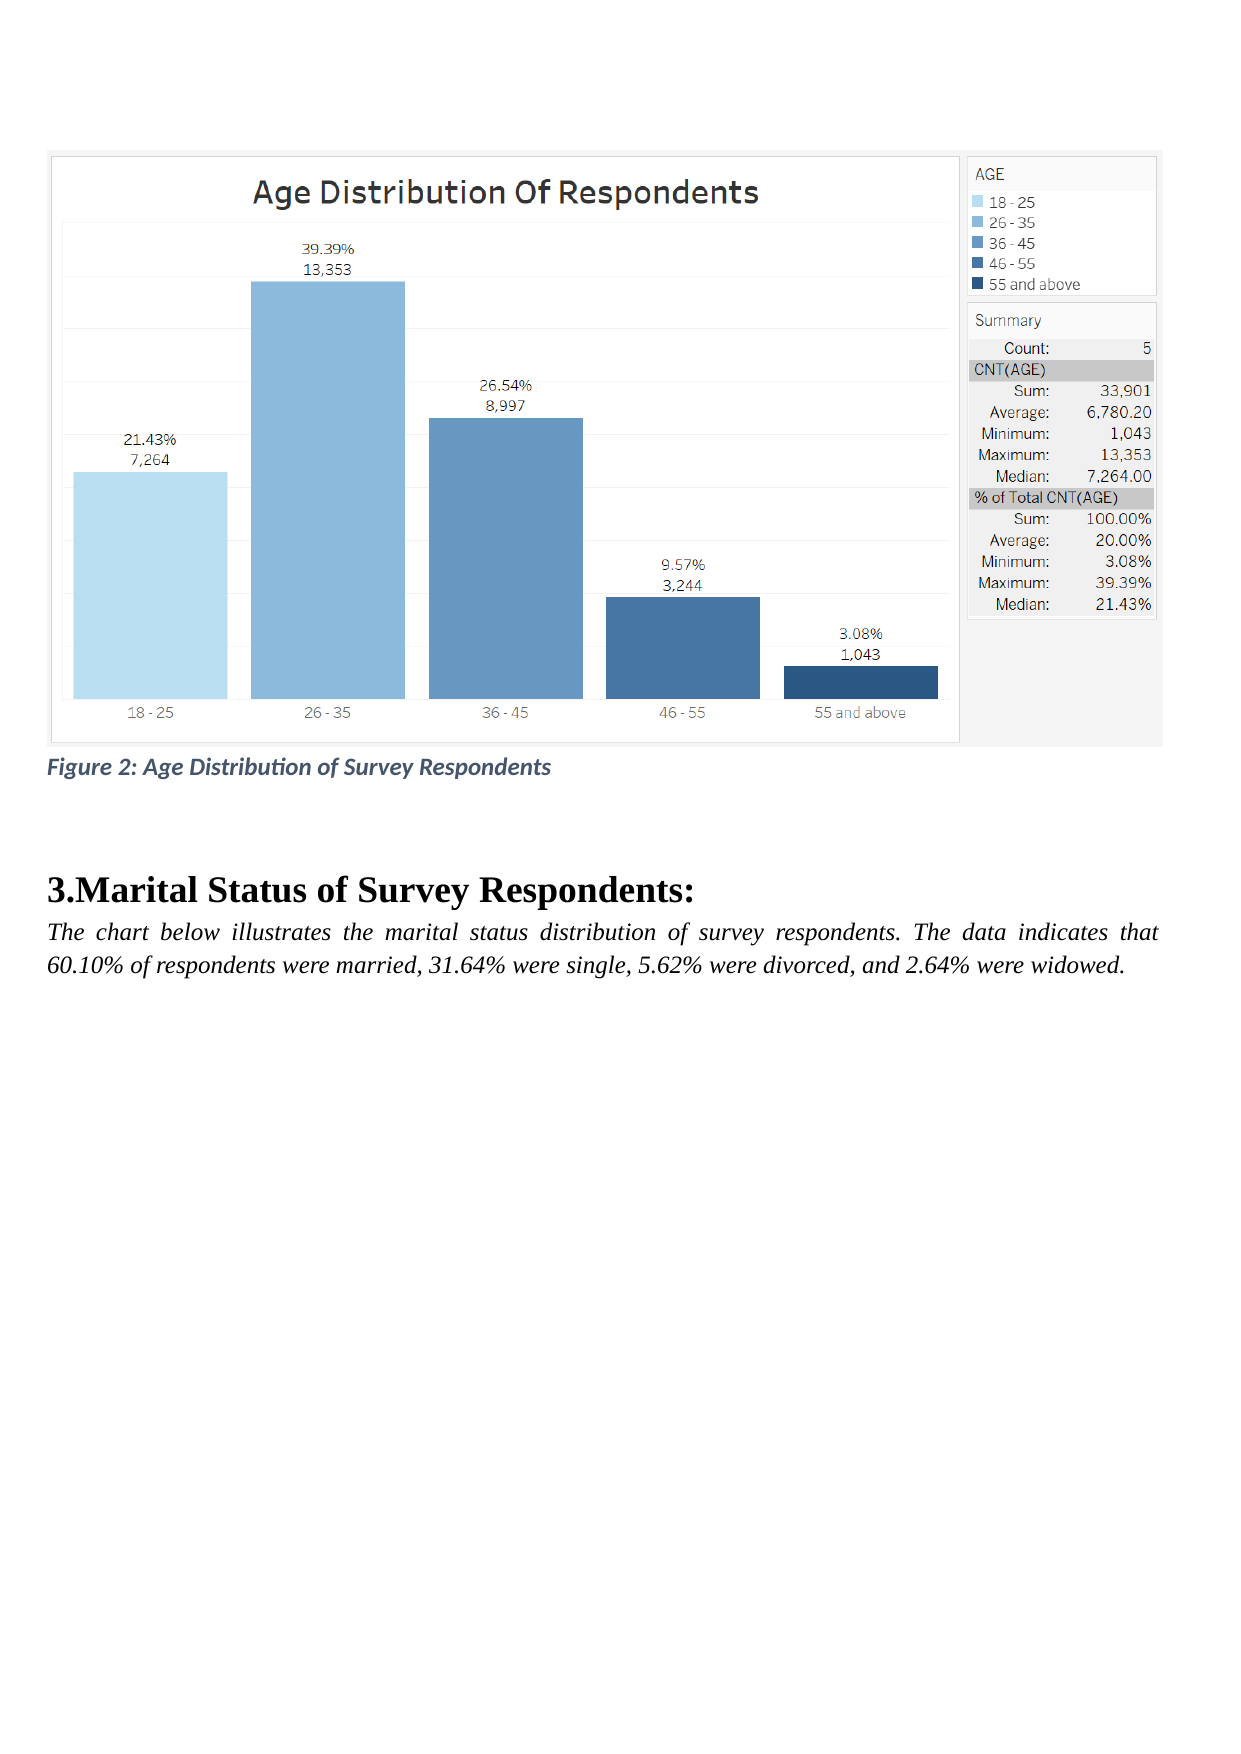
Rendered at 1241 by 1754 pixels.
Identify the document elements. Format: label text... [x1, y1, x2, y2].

text Figure 2: Age Distribution of Survey Respondents [47, 751, 1162, 781]
picture [46, 150, 1163, 747]
text 3.Marital Status of Survey Respondents: [47, 868, 1162, 911]
text The chart below illustrates the marital status distribution of survey respondents. The data indicates that 60.10% of respondents were married, 31.64% were single, 5.62% were divorced, and 2.64% were widowed. [47, 917, 1162, 979]
